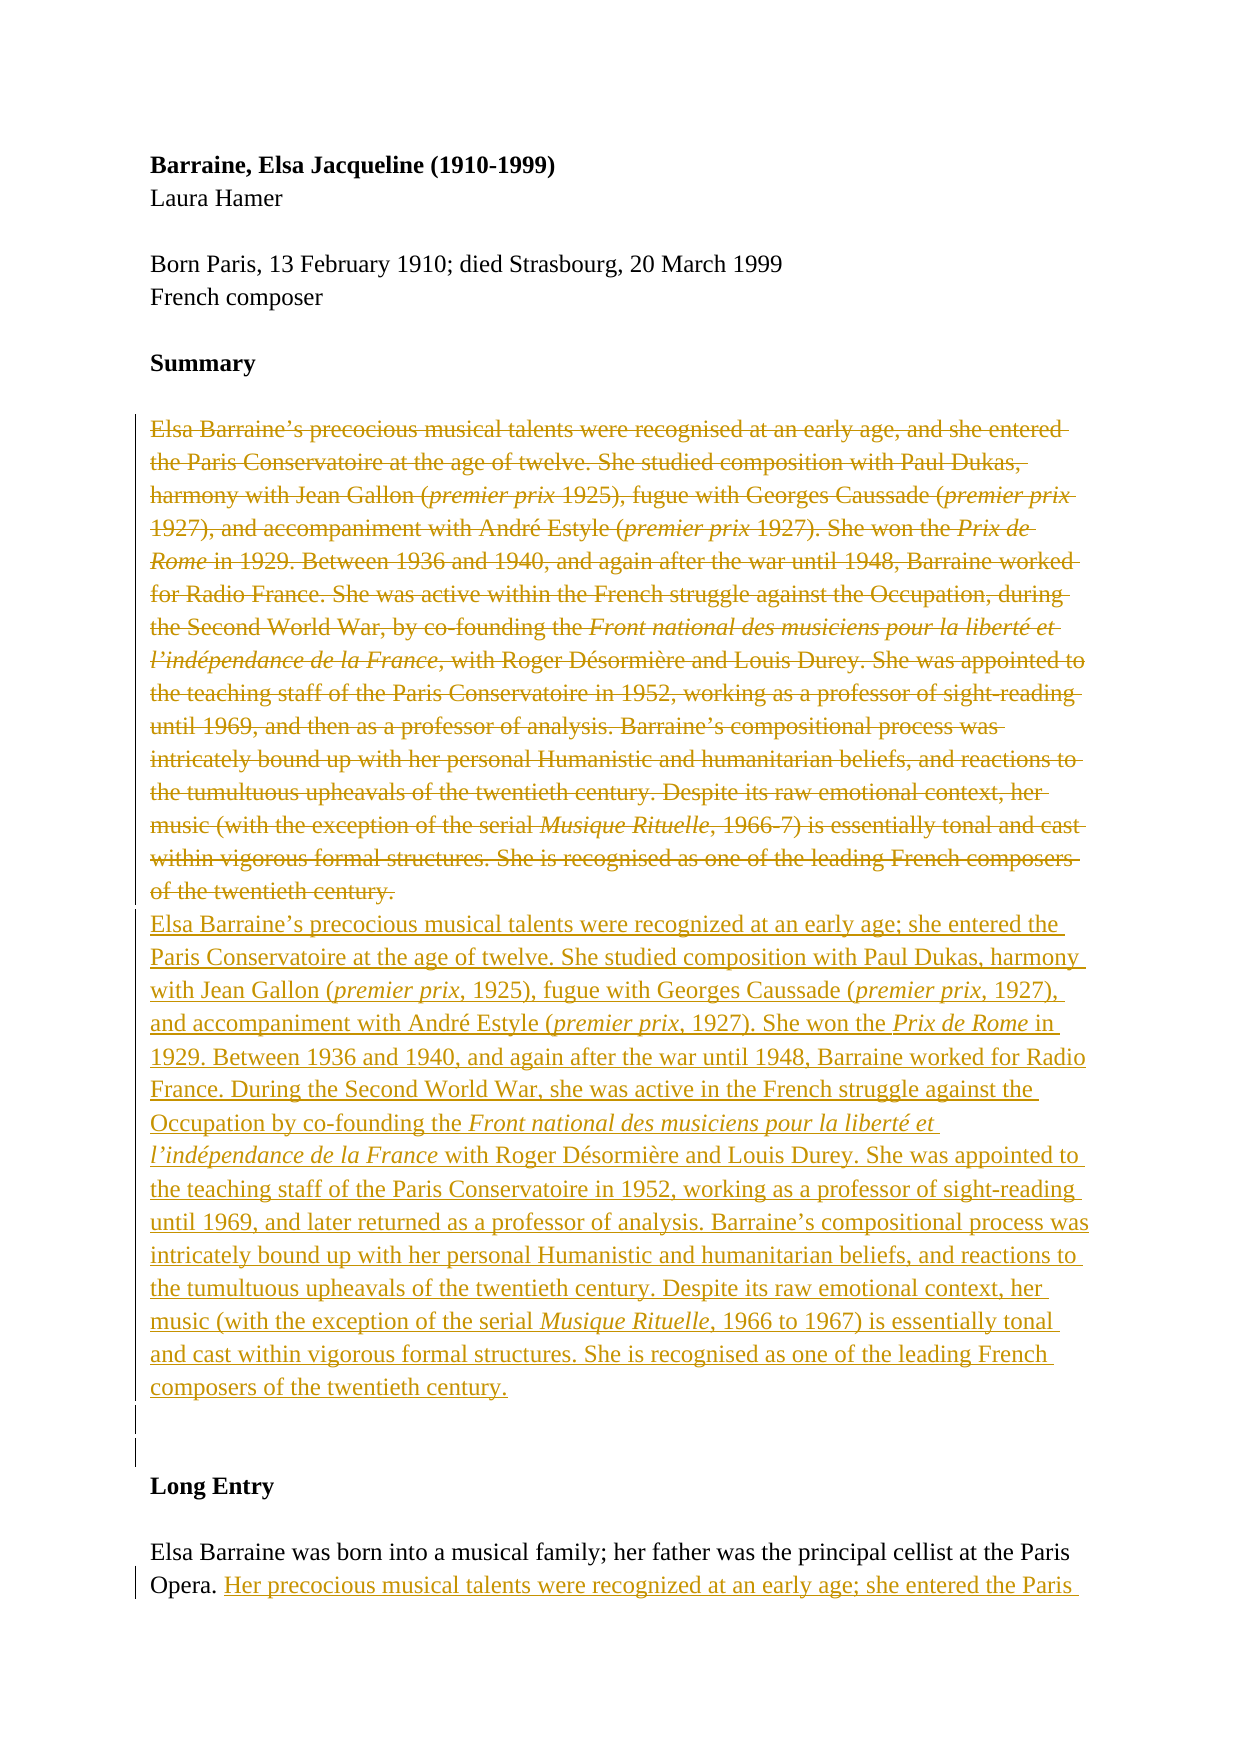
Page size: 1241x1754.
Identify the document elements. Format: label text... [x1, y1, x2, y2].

text French composer [150, 282, 1090, 311]
text Long Entry [150, 1471, 1090, 1499]
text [150, 1537, 1090, 1599]
text Born Paris, 13 February 1910; died Strasbourg, 20 March 1999 [150, 249, 1090, 278]
text Summary [150, 348, 1090, 377]
text Laura Hamer [150, 183, 1090, 212]
text Barraine, Elsa Jacqueline (1910-1999) [150, 150, 1090, 179]
